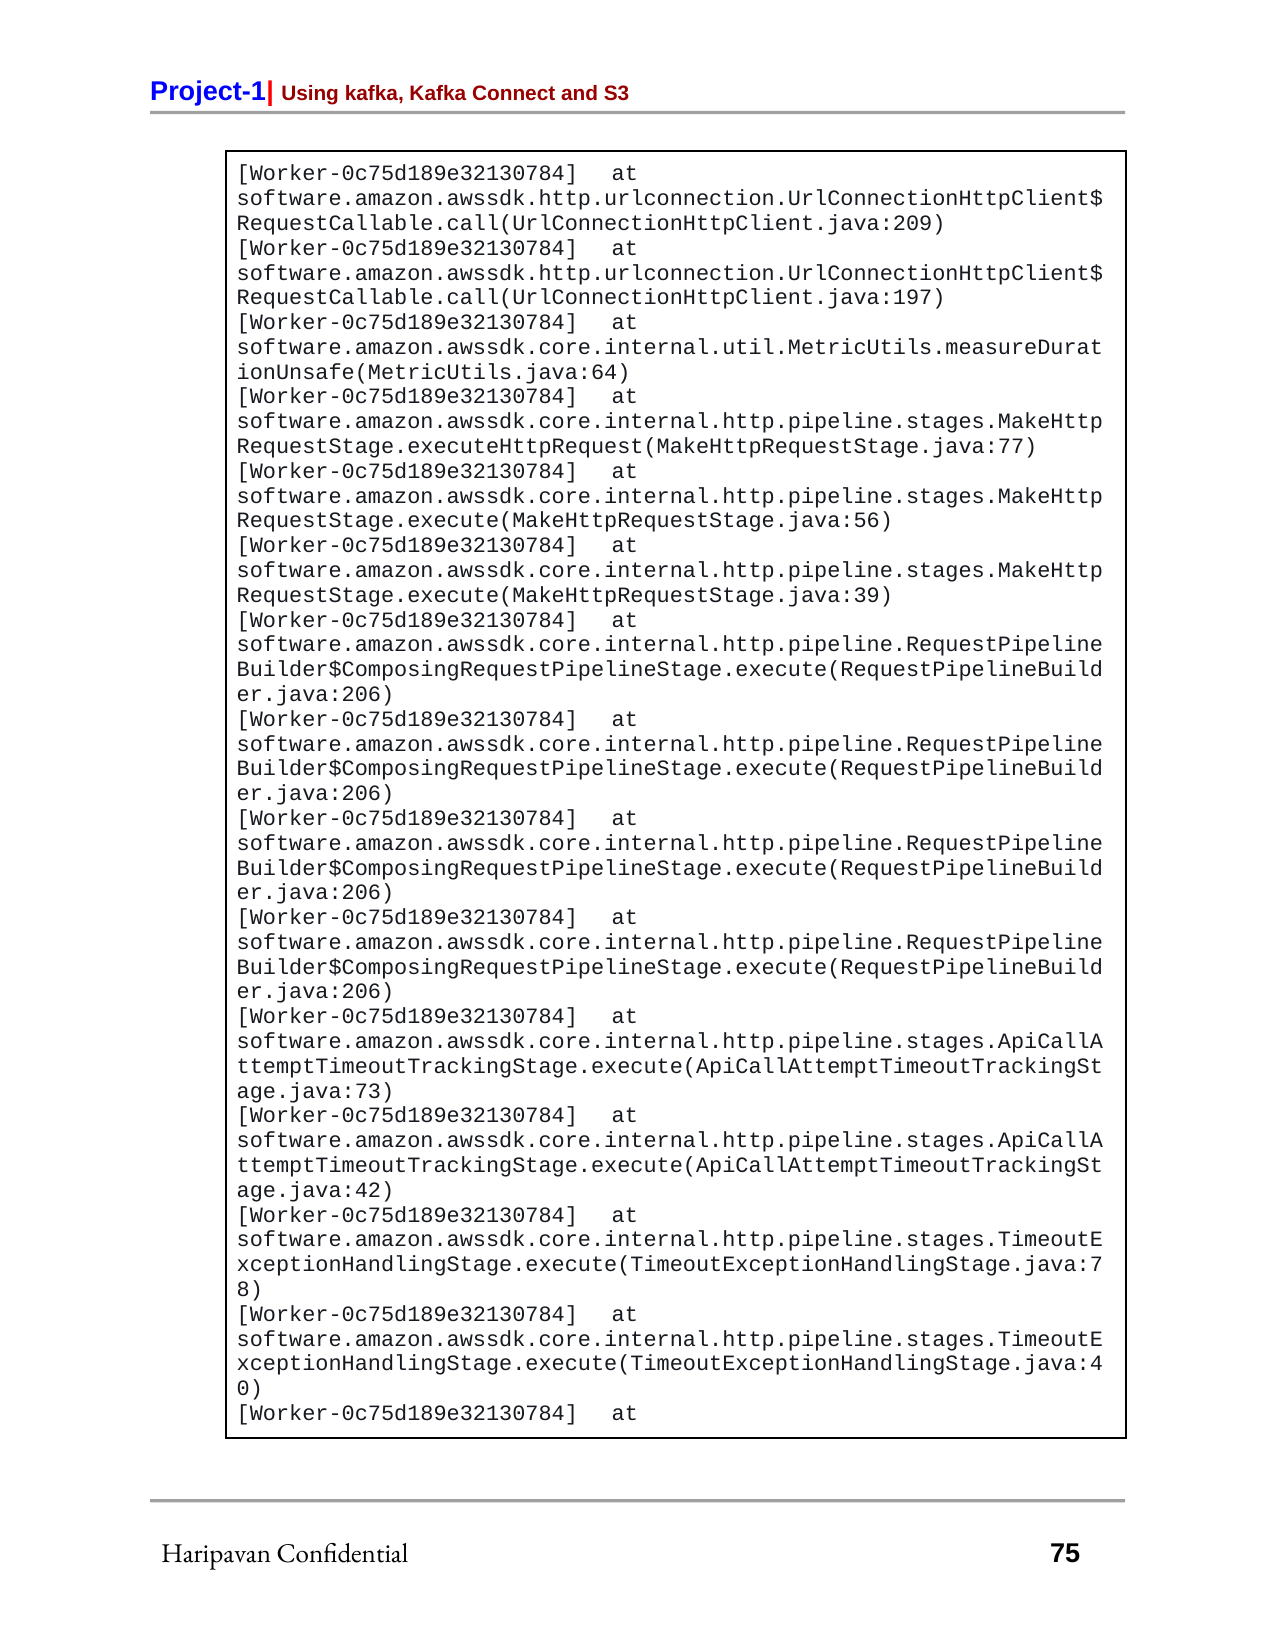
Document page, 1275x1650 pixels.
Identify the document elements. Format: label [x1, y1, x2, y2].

table_header [227, 152, 1125, 1437]
